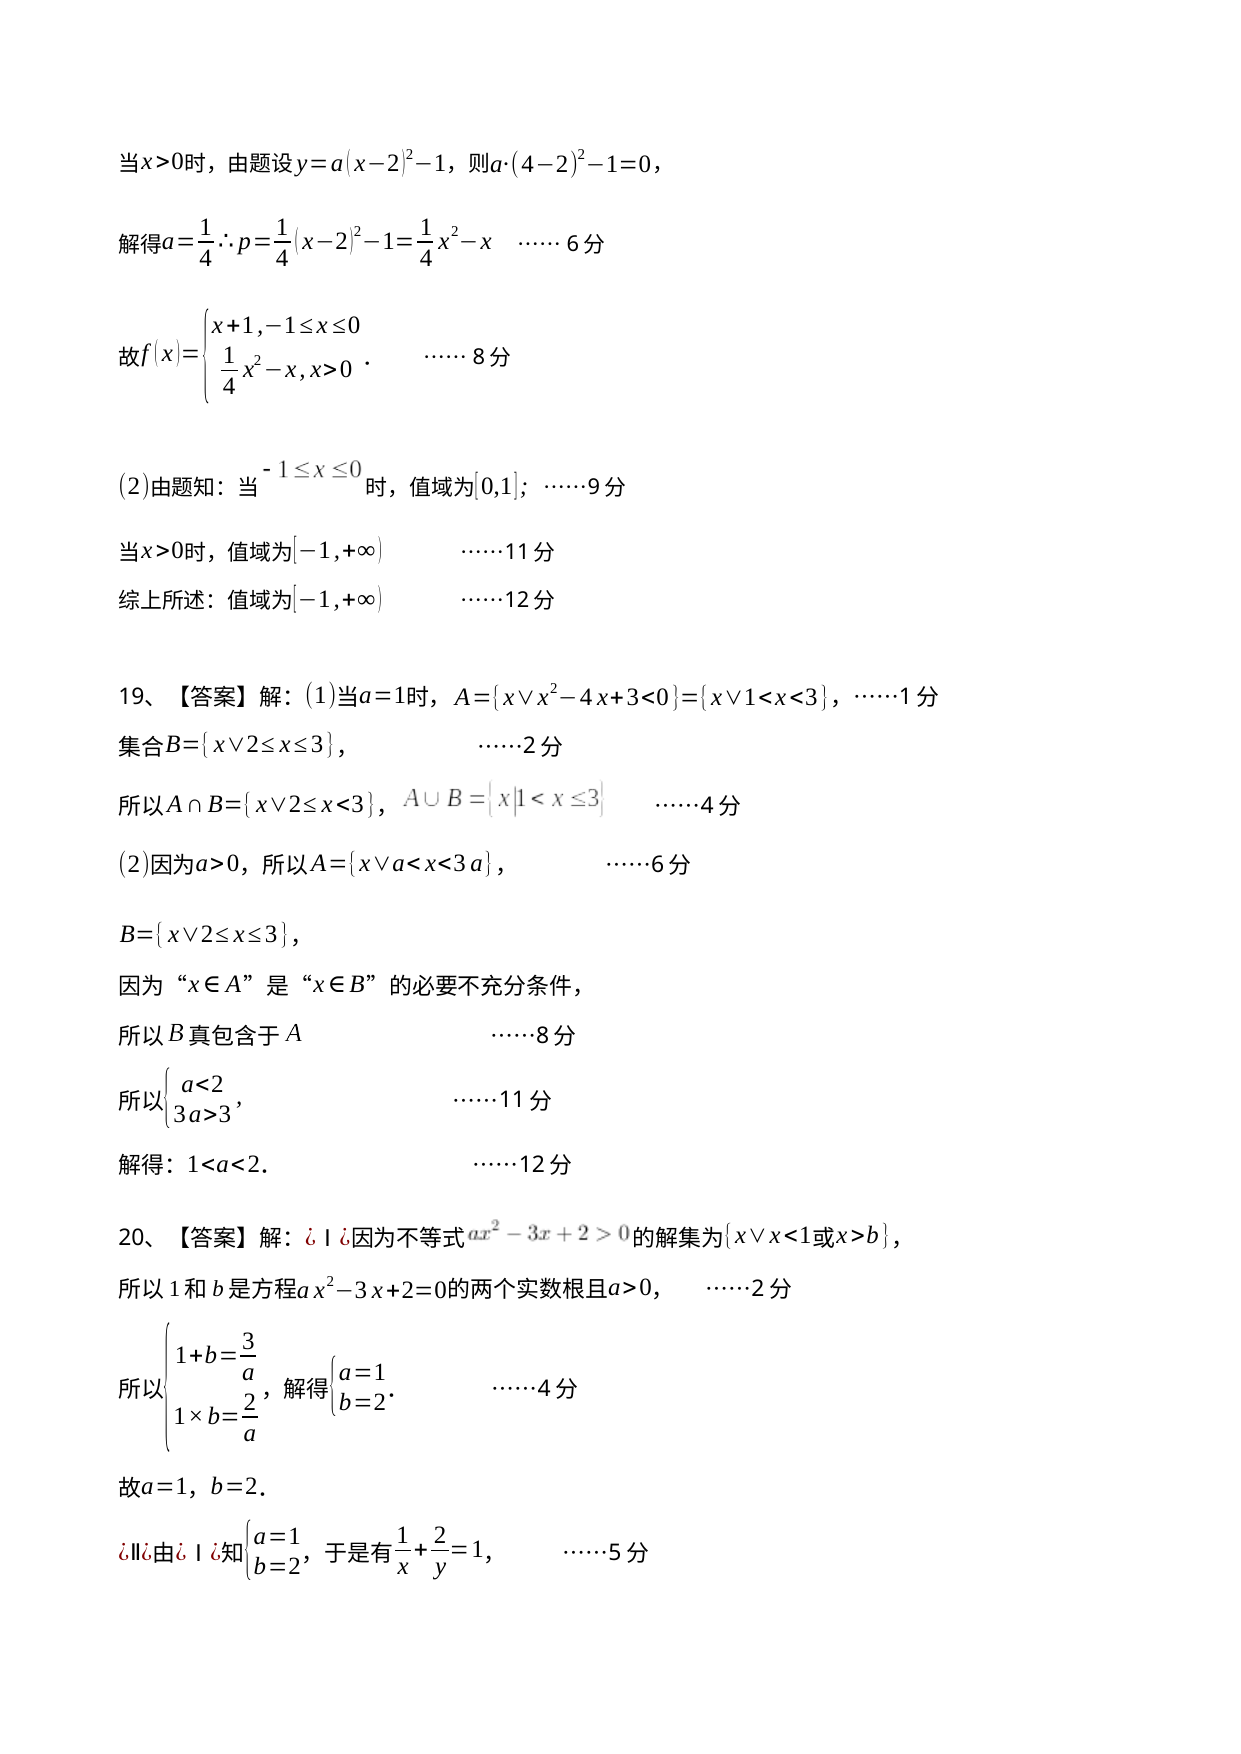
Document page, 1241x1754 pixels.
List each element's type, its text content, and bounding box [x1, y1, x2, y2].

text 故． …… 8分 由题知：当时，值域为 ……9分 [118, 291, 1122, 519]
text 19、【答案】解：当时，，……1分 集合， ……2分 所以， ……4分 因为，所以， ……6分 [118, 678, 1122, 881]
text 当时，由题设，则， [118, 129, 1122, 194]
text 综上所述：值域为 ……12分 [118, 583, 1122, 615]
text ， 因为“”是“”的必要不充分条件， 所以真包含于 ……8分 所以 ……11分 解得：． ……12分 [118, 918, 1122, 1181]
text 当时，值域为 ……11分 [118, 534, 1122, 567]
text 解得 …… 6分 [118, 210, 1122, 275]
picture [465, 1218, 633, 1248]
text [118, 1218, 1122, 1583]
